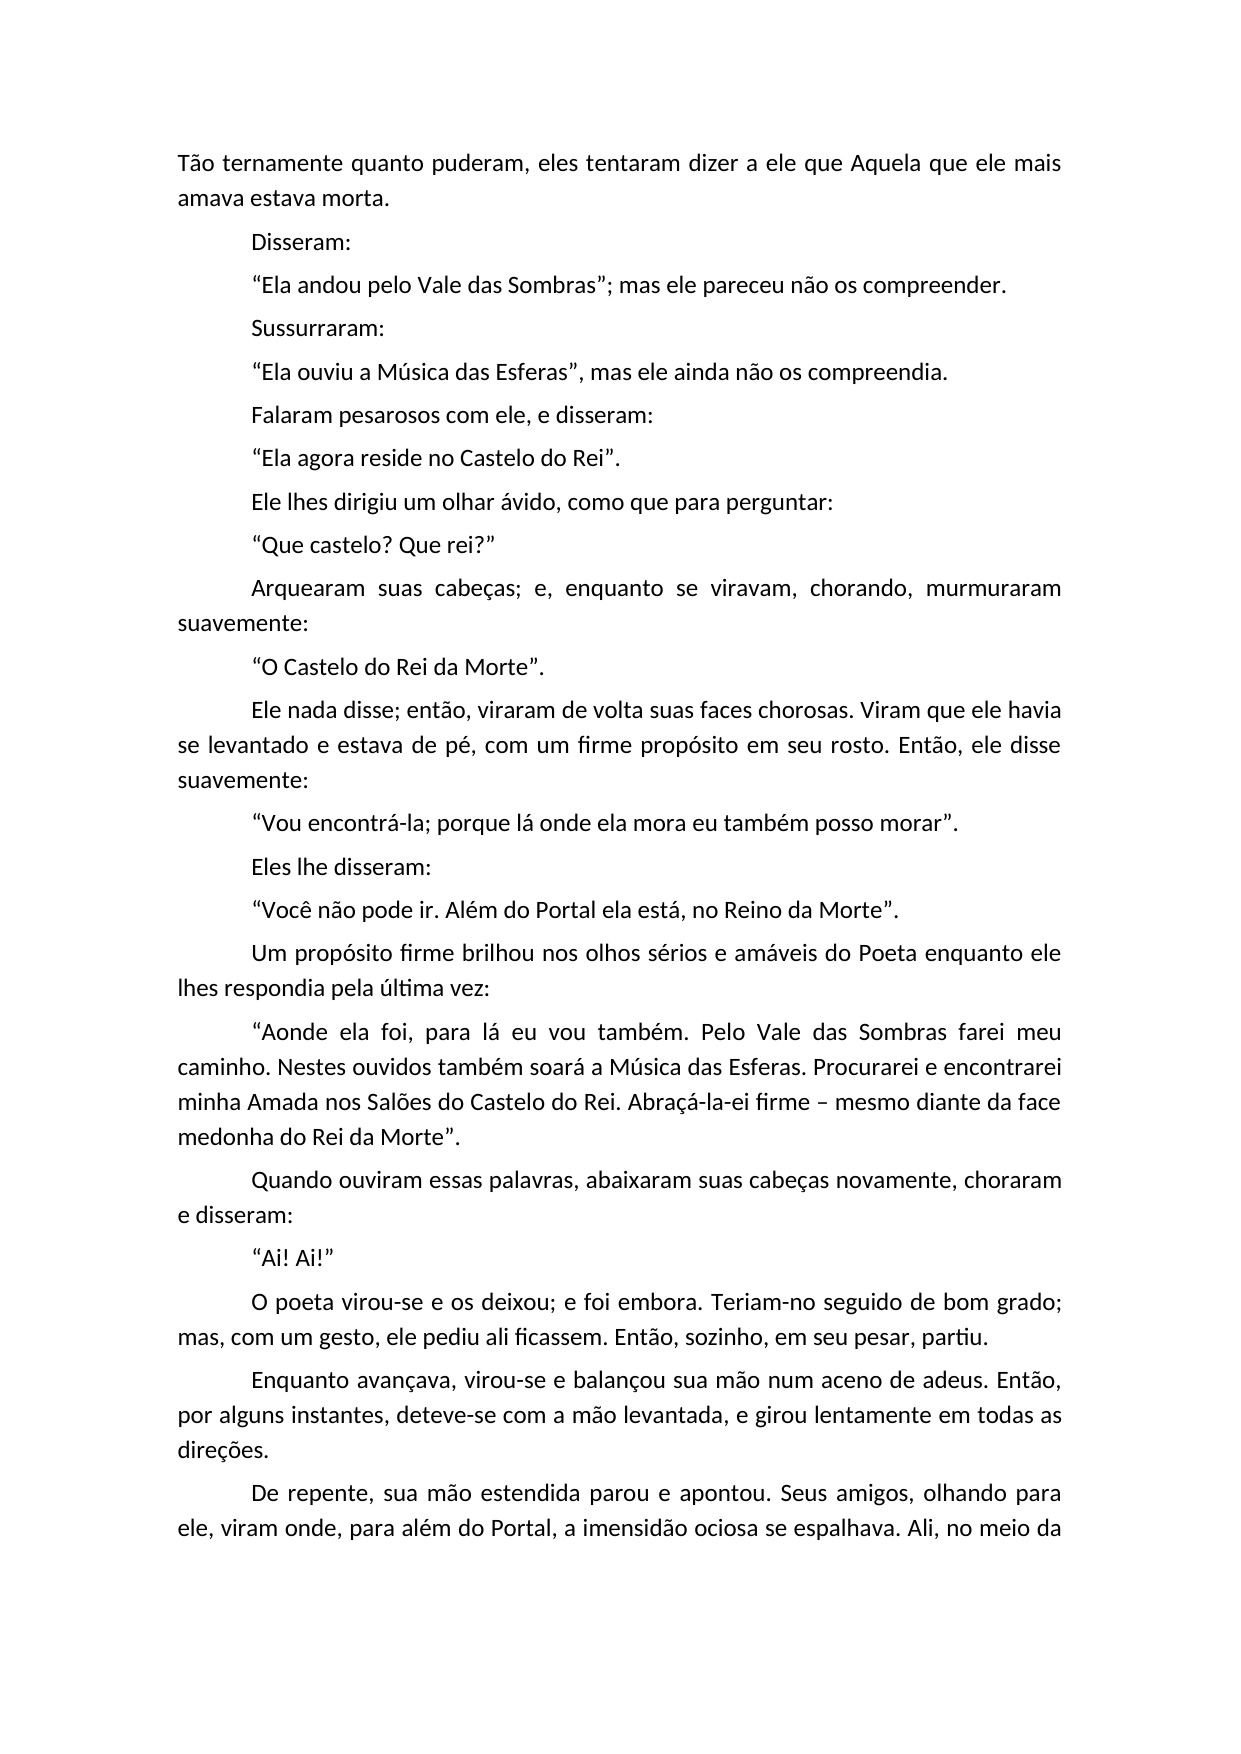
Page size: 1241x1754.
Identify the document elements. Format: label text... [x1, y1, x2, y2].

text “O Castelo do Rei da Morte”. [177, 651, 1063, 681]
text Falaram pesarosos com ele, e disseram: [177, 399, 1063, 430]
text Um propósito firme brilhou nos olhos sérios e amáveis do Poeta enquanto ele lhes respondia pela última vez: [177, 938, 1063, 1003]
text Eles lhe disseram: [177, 851, 1063, 881]
text “Que castelo? Que rei?” [177, 529, 1063, 560]
text Enquanto avançava, virou-se e balançou sua mão num aceno de adeus. Então, por alguns instantes, deteve-se com a mão levantada, e girou lentamente em todas as direções. [177, 1364, 1063, 1465]
text O poeta virou-se e os deixou; e foi embora. Teriam-no seguido de bom grado; mas, com um gesto, ele pediu ali ficassem. Então, sozinho, em seu pesar, partiu. [177, 1286, 1063, 1351]
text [177, 1478, 1063, 1543]
text “Ai! Ai!” [177, 1243, 1063, 1273]
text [177, 148, 1063, 213]
text Sussurraram: [177, 313, 1063, 343]
text Ele lhes dirigiu um olhar ávido, como que para perguntar: [177, 486, 1063, 516]
text “Você não pode ir. Além do Portal ela está, no Reino da Morte”. [177, 894, 1063, 925]
text Disseram: [177, 226, 1063, 256]
text “Vou encontrá-la; porque lá onde ela mora eu também posso morar”. [177, 808, 1063, 838]
text “Ela andou pelo Vale das Sombras”; mas ele pareceu não os compreender. [177, 269, 1063, 300]
text “Ela agora reside no Castelo do Rei”. [177, 443, 1063, 473]
text “Ela ouviu a Música das Esferas”, mas ele ainda não os compreendia. [177, 356, 1063, 386]
text Arquearam suas cabeças; e, enquanto se viravam, chorando, murmuraram suavemente: [177, 573, 1063, 638]
text Quando ouviram essas palavras, abaixaram suas cabeças novamente, choraram e disseram: [177, 1164, 1063, 1230]
text “Aonde ela foi, para lá eu vou também. Pelo Vale das Sombras farei meu caminho. Nestes ouvidos também soará a Música das Esferas. Procurarei e encontrarei minha Amada nos Salões do Castelo do Rei. Abraçá-la-ei firme – mesmo diante da face medonha do Rei da Morte”. [177, 1016, 1063, 1151]
text Ele nada disse; então, viraram de volta suas faces chorosas. Viram que ele havia se levantado e estava de pé, com um firme propósito em seu rosto. Então, ele disse suavemente: [177, 694, 1063, 795]
